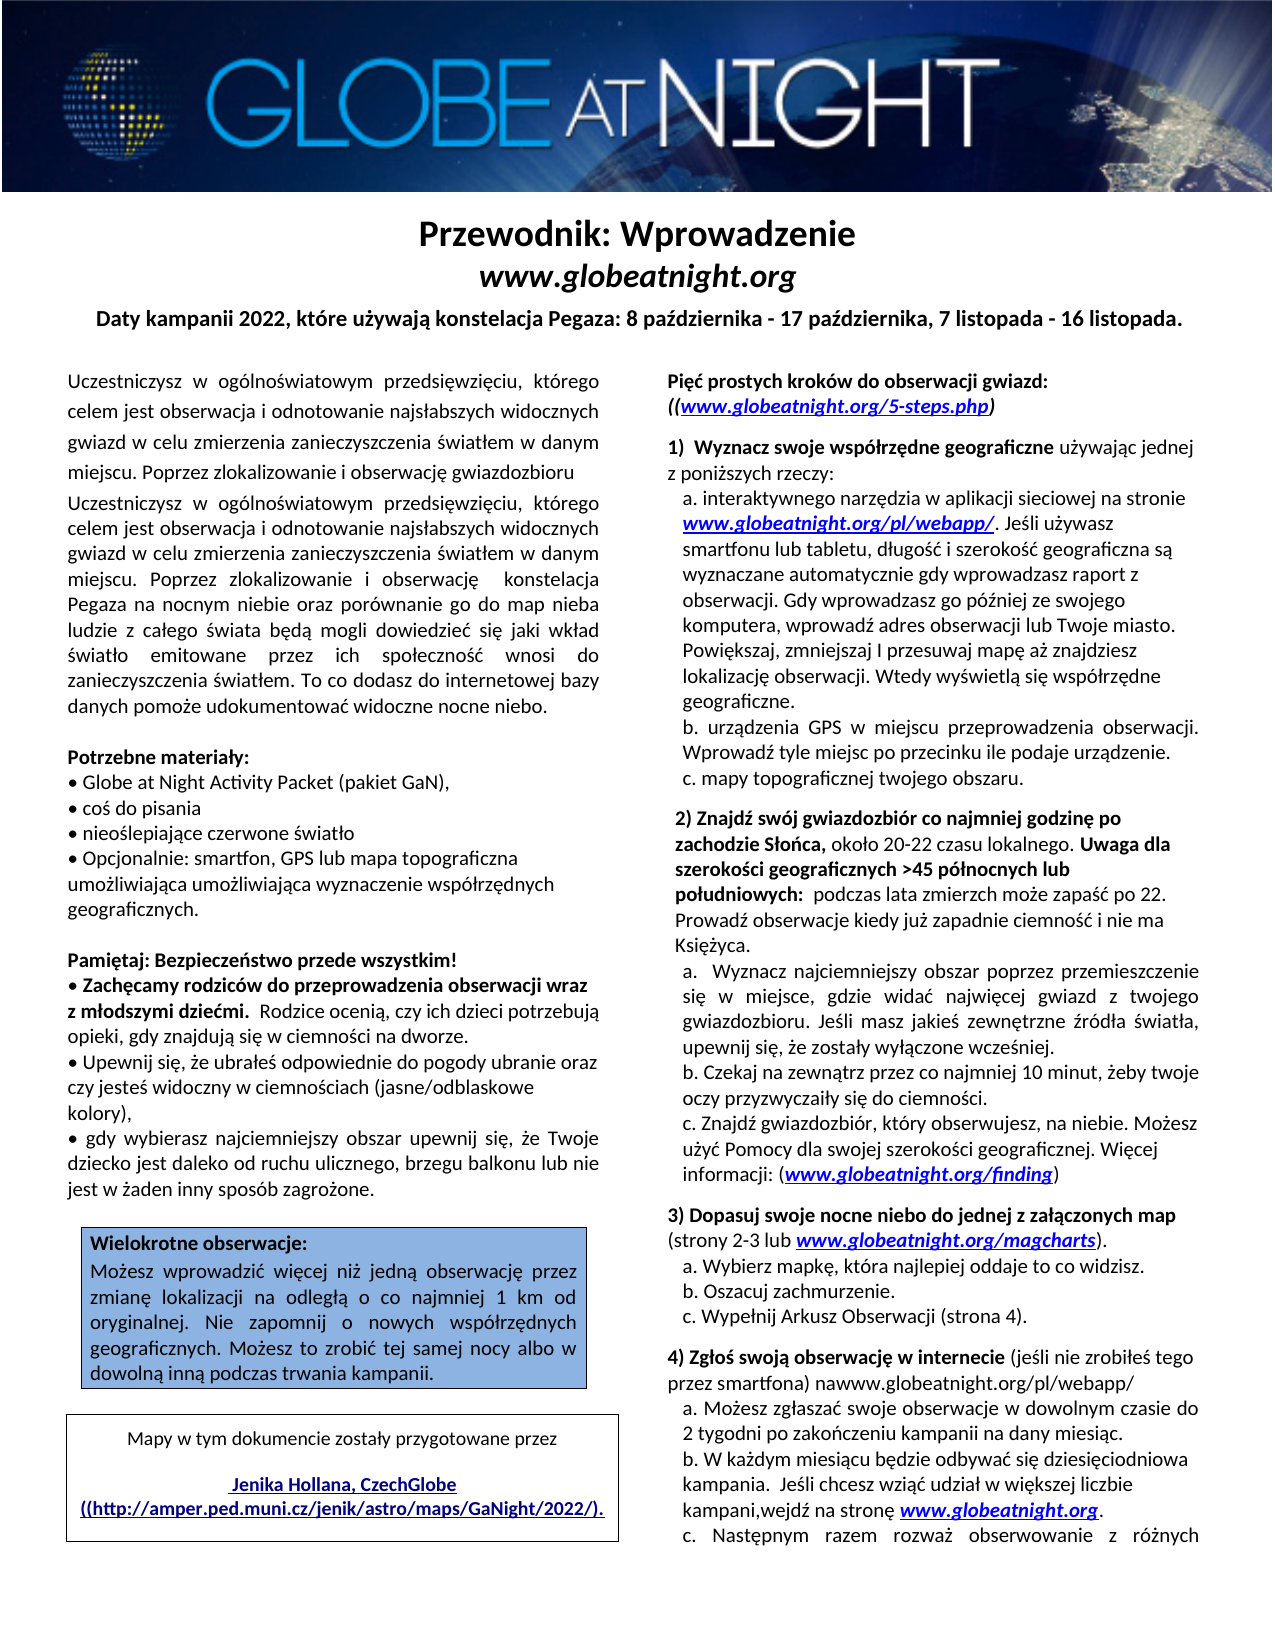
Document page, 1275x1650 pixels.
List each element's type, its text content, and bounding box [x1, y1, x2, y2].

text Pamiętaj: Bezpieczeństwo przede wszystkim! [67, 947, 600, 973]
text b. W każdym miesiącu będzie odbywać się dziesięciodniowa kampania. Jeśli chcesz wziąć udział w większej liczbie kampani,wejdź na stronę www.globeatnight.org. [682, 1446, 1200, 1522]
text a. Możesz zgłaszać swoje obserwacje w dowolnym czasie do 2 tygodni po zakończeniu kampanii na dany miesiąc. [682, 1395, 1200, 1446]
text • gdy wybierasz najciemniejszy obszar upewnij się, że Twoje dziecko jest daleko od ruchu ulicznego, brzegu balkonu lub nie jest w żaden inny sposób zagrożone. [67, 1125, 600, 1201]
text Przewodnik: Wprowadzenie [75, 192, 1200, 255]
text Jenika Hollana, CzechGlobe ((http://amper.ped.muni.cz/jenik/astro/maps/GaNight/2022/). [67, 1460, 618, 1541]
text b. Czekaj na zewnątrz przez co najmniej 10 minut, żeby twoje oczy przyzwyczaiły się do ciemności. [682, 1059, 1200, 1110]
text Możesz wprowadzić więcej niż jedną obserwację przez zmianę lokalizacji na odległą o co najmniej 1 km od oryginalnej. Nie zapomnij o nowych współrzędnych geograficznych. Możesz to zrobić tej samej nocy albo w dowolną inną podczas trwania kampanii. [82, 1255, 586, 1388]
text • Zachęcamy rodziców do przeprowadzenia obserwacji wraz z młodszymi dziećmi. Rodzice ocenią, czy ich dzieci potrzebują opieki, gdy znajdują się w ciemności na dworze. [67, 973, 600, 1049]
text c. Następnym razem rozważ obserwowanie z różnych lokalizacji! [682, 1522, 1200, 1548]
text Wielokrotne obserwacje: [82, 1228, 586, 1255]
text Uczestniczysz w ogólnoświatowym przedsięwzięciu, którego celem jest obserwacja i odnotowanie najsłabszych widocznych gwiazd w celu zmierzenia zanieczyszczenia światłem w danym miejscu. Poprzez zlokalizowanie i obserwację konstelacja Pegaza na nocnym niebie oraz porównanie go do map nieba ludzie z całego świata będą mogli dowiedzieć się jaki wkład światło emitowane przez ich społeczność wnosi do zanieczyszczenia światłem. To co dodasz do internetowej bazy danych pomoże udokumentować widoczne nocne niebo. [67, 490, 600, 718]
text 4) Zgłoś swoją obserwację w internecie (jeśli nie zrobiłeś tego przez smartfona) nawww.globeatnight.org/pl/webapp/ [667, 1344, 1200, 1395]
text Mapy w tym dokumencie zostały przygotowane przez [67, 1415, 618, 1460]
text • Upewnij się, że ubrałeś odpowiednie do pogody ubranie oraz czy jesteś widoczny w ciemnościach (jasne/odblaskowe kolory), [67, 1049, 600, 1125]
text • Opcjonalnie: smartfon, GPS lub mapa topograficzna umożliwiająca umożliwiająca wyznaczenie współrzędnych geograficznych. [67, 846, 600, 922]
text Potrzebne materiały: [67, 744, 600, 769]
text b. urządzenia GPS w miejscu przeprowadzenia obserwacji. Wprowadź tyle miejsc po przecinku ile podaje urządzenie. [682, 714, 1200, 765]
text c. mapy topograficznej twojego obszaru. [682, 765, 1200, 790]
text Uczestniczysz w ogólnoświatowym przedsięwzięciu, którego celem jest obserwacja i odnotowanie najsłabszych widocznych gwiazd w celu zmierzenia zanieczyszczenia światłem w danym miejscu. Poprzez zlokalizowanie i obserwację gwiazdozbioru [67, 368, 600, 485]
text Daty kampanii 2022, które używają konstelacja Pegaza: 8 października - 17 października, 7 listopada - 16 listopada. [75, 304, 1200, 332]
text • Globe at Night Activity Packet (pakiet GaN), [67, 769, 600, 795]
text c. Wypełnij Arkusz Obserwacji (strona 4). [682, 1304, 1200, 1329]
text c. Znajdź gwiazdozbiór, który obserwujesz, na niebie. Możesz użyć Pomocy dla swojej szerokości geograficznej. Więcej informacji: (www.globeatnight.org/finding) [682, 1110, 1200, 1187]
text b. Oszacuj zachmurzenie. [682, 1278, 1200, 1304]
text www.globeatnight.org [75, 255, 1200, 296]
text Pięć prostych kroków do obserwacji gwiazd: ((www.globeatnight.org/5-steps.php) [667, 368, 1200, 419]
text • coś do pisania [67, 795, 600, 820]
text a. interaktywnego narzędzia w aplikacji sieciowej na stronie www.globeatnight.org/pl/webapp/. Jeśli używasz smartfonu lub tabletu, długość i szerokość geograficzna są wyznaczane automatycznie gdy wprowadzasz raport z obserwacji. Gdy wprowadzasz go później ze swojego komputera, wprowadź adres obserwacji lub Twoje miasto. Powiększaj, zmniejszaj I przesuwaj mapę aż znajdziesz lokalizację obserwacji. Wtedy wyświetlą się współrzędne geograficzne. [682, 485, 1200, 714]
text 1) Wyznacz swoje współrzędne geograficzne używając jednej z poniższych rzeczy: [667, 434, 1200, 485]
text 3) Dopasuj swoje nocne niebo do jednej z załączonych map (strony 2-3 lub www.globeatnight.org/magcharts). [667, 1202, 1200, 1253]
text a. Wybierz mapkę, która najlepiej oddaje to co widzisz. [682, 1253, 1200, 1278]
text • nieoślepiające czerwone światło [67, 820, 600, 846]
text 2) Znajdź swój gwiazdozbiór co najmniej godzinę po zachodzie Słońca, około 20-22 czasu lokalnego. Uwaga dla szerokości geograficznych >45 północnych lub południowych: podczas lata zmierzch może zapaść po 22. Prowadź obserwacje kiedy już zapadnie ciemność i nie ma Księżyca. [675, 805, 1200, 958]
text a. Wyznacz najciemniejszy obszar poprzez przemieszczenie się w miejsce, gdzie widać najwięcej gwiazd z twojego gwiazdozbioru. Jeśli masz jakieś zewnętrzne źródła światła, upewnij się, że zostały wyłączone wcześniej. [682, 958, 1200, 1059]
